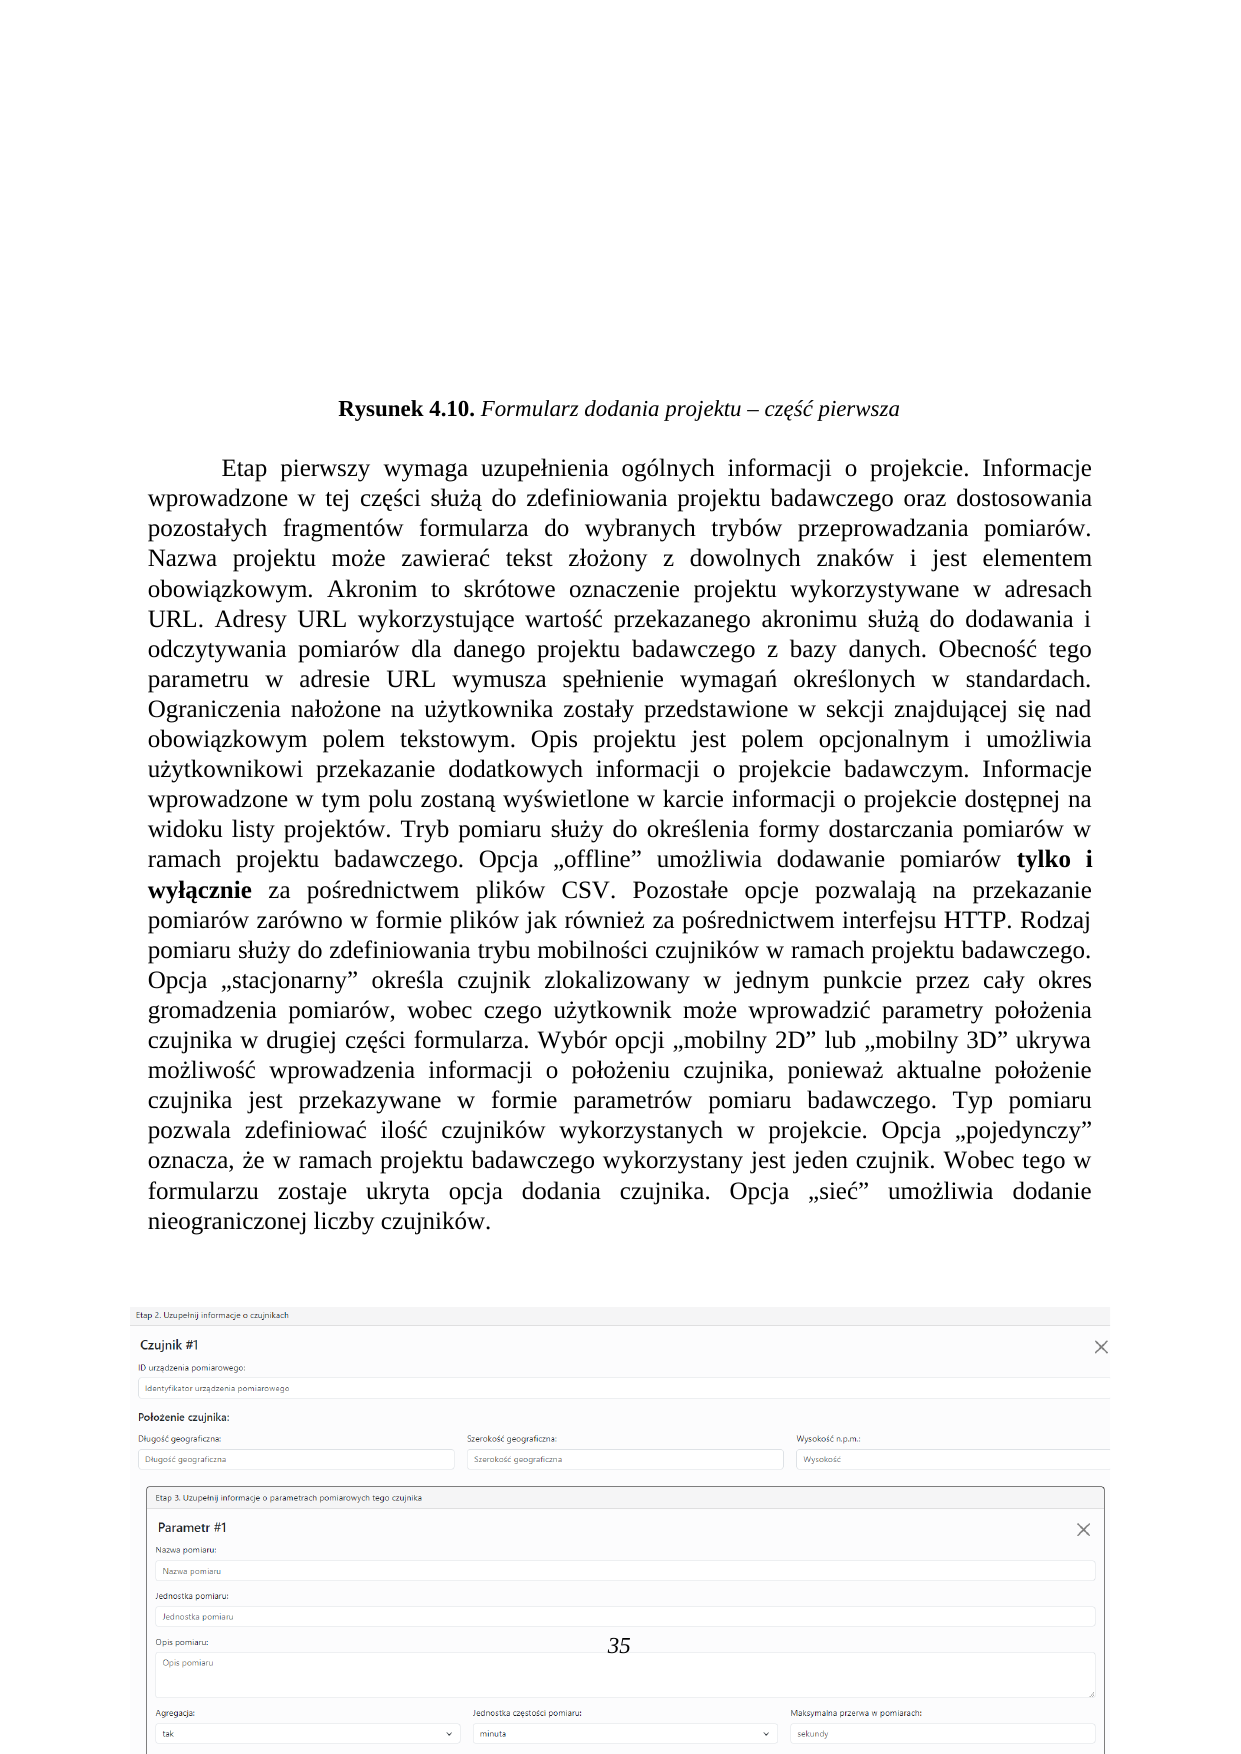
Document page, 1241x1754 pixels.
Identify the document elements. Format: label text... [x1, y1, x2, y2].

picture [130, 1307, 1111, 1754]
